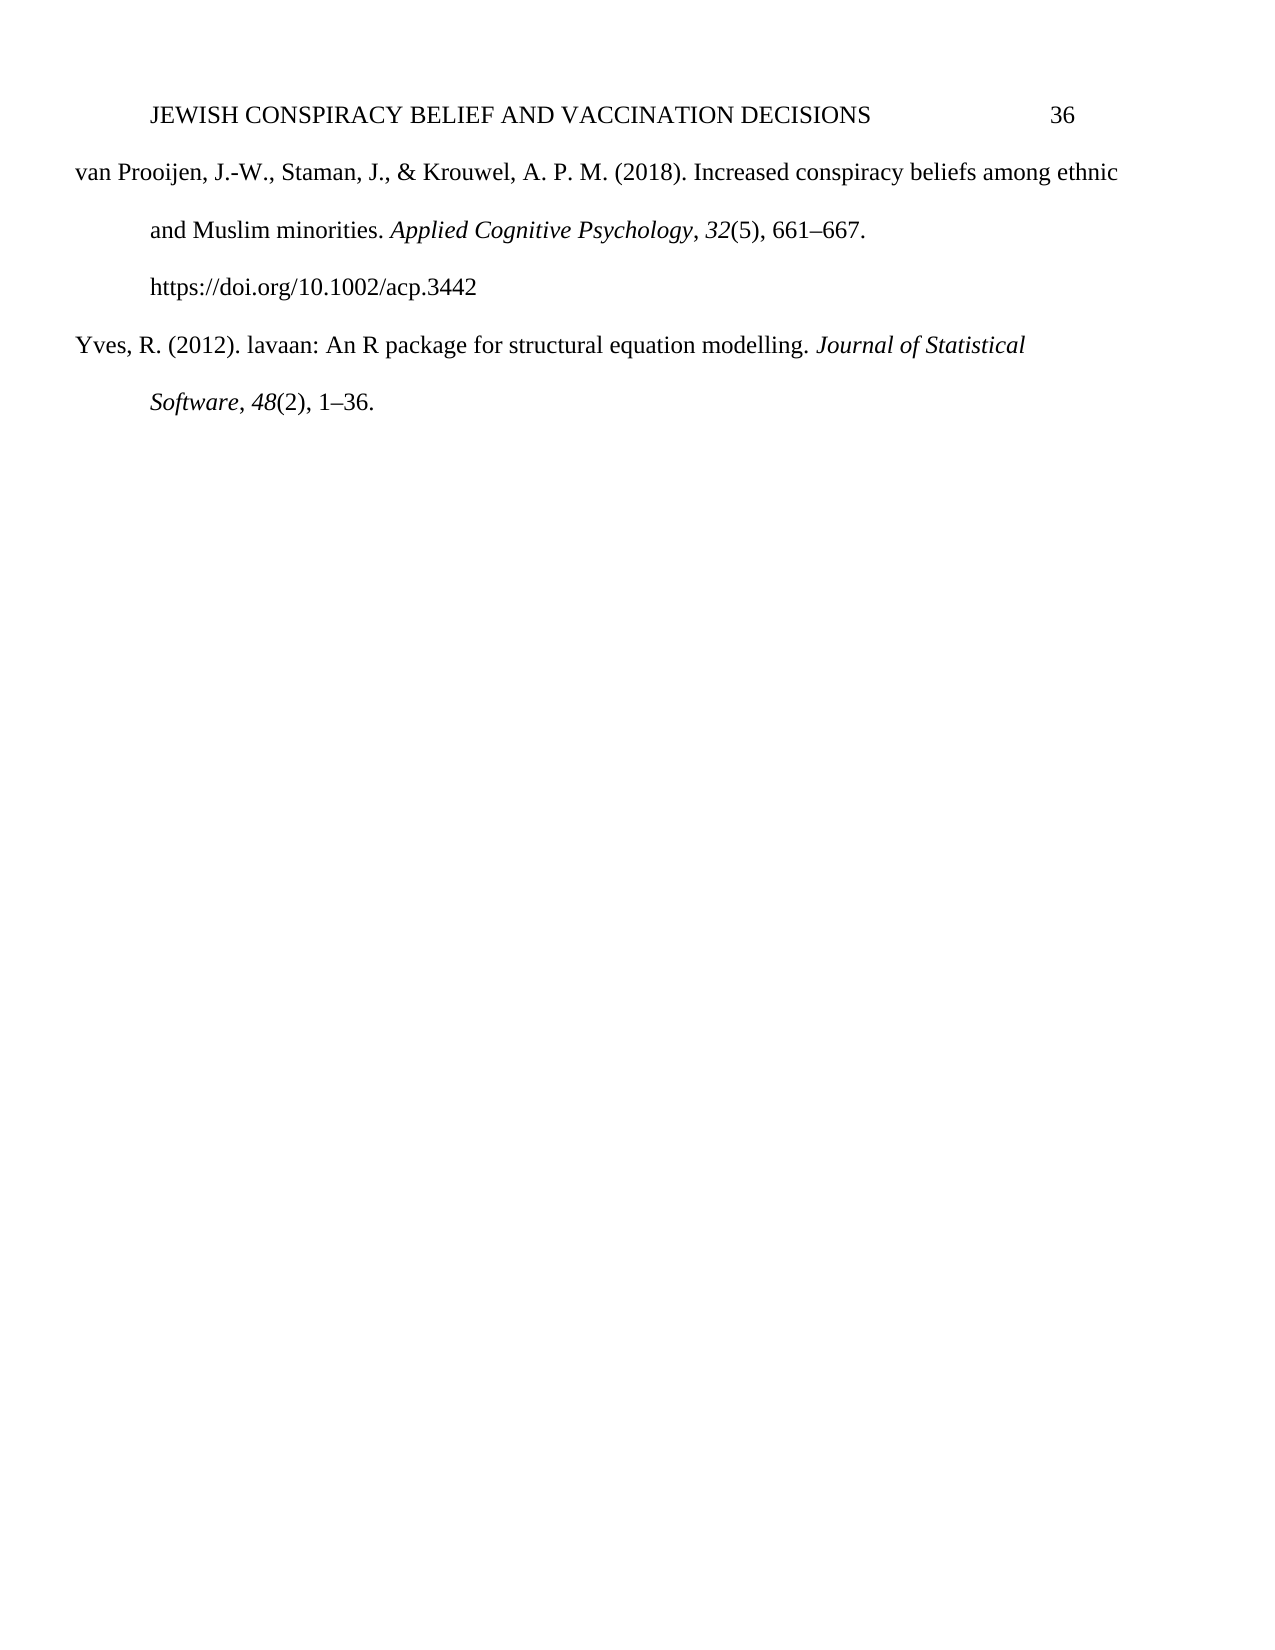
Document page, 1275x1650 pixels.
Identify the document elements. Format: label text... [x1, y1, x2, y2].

text van Prooijen, J.-W., Staman, J., & Krouwel, A. P. M. (2018). Increased conspiracy beliefs among ethnic and Muslim minorities. Applied Cognitive Psychology, 32(5), 661–667. https://doi.org/10.1002/acp.3442 [75, 157, 1125, 301]
text Yves, R. (2012). lavaan: An R package for structural equation modelling. Journal of Statistical Software, 48(2), 1–36. [75, 330, 1125, 416]
